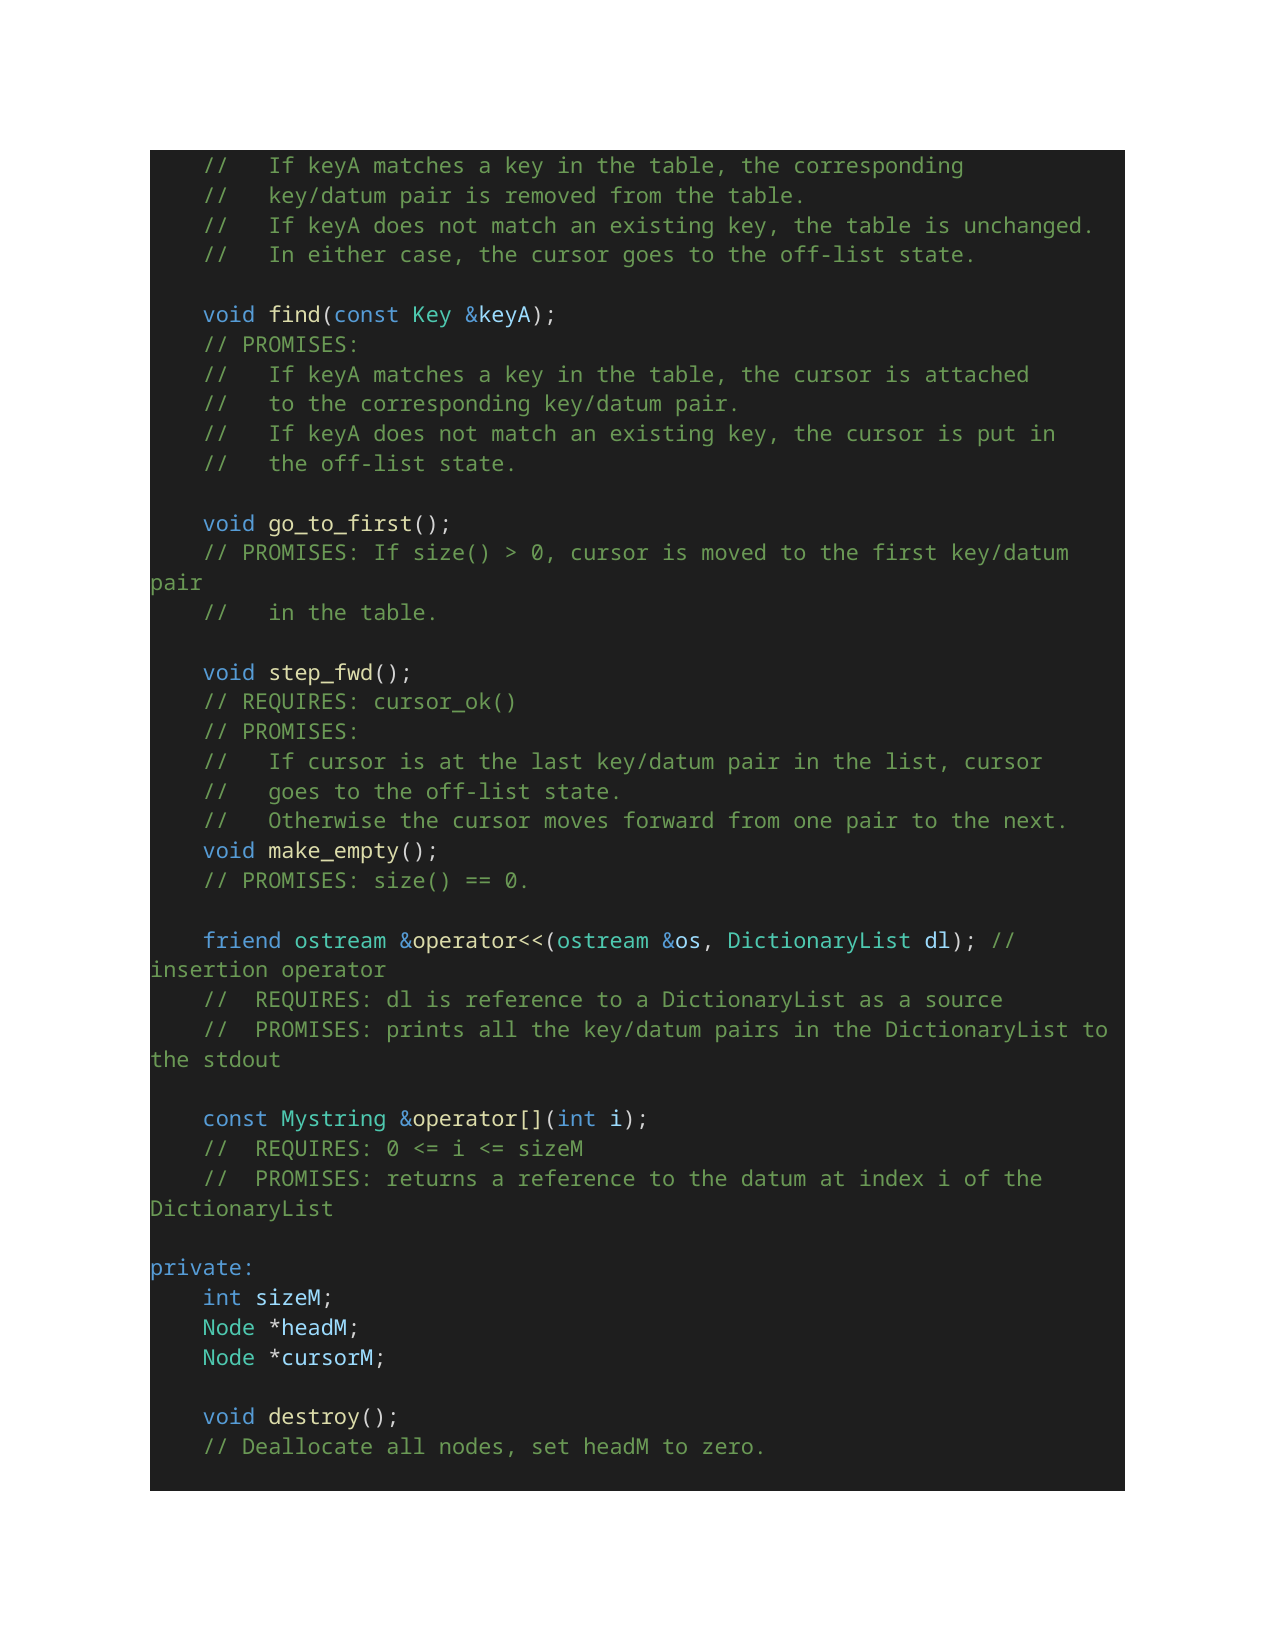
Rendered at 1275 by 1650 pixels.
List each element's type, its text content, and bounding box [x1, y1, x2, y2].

text // If keyA does not match an existing key, the cursor is put in [150, 418, 1125, 448]
text void step_fwd(); [150, 656, 1125, 686]
text int sizeM; [150, 1282, 1125, 1312]
text // PROMISES: prints all the key/datum pairs in the DictionaryList to the stdout [150, 1014, 1125, 1073]
text // Deallocate all nodes, set headM to zero. [150, 1431, 1125, 1461]
text void destroy(); [150, 1401, 1125, 1431]
text // PROMISES: [150, 329, 1125, 358]
text // to the corresponding key/datum pair. [150, 388, 1125, 418]
text // REQUIRES: cursor_ok() [150, 686, 1125, 716]
text void find(const Key &keyA); [150, 299, 1125, 329]
text // key/datum pair is removed from the table. [150, 180, 1125, 209]
text // PROMISES: [150, 716, 1125, 746]
text friend ostream &operator<<(ostream &os, DictionaryList dl); // insertion operator [150, 924, 1125, 984]
text const Mystring &operator[](int i); [150, 1103, 1125, 1133]
text // In either case, the cursor goes to the off-list state. [150, 239, 1125, 269]
text // PROMISES: size() == 0. [150, 865, 1125, 895]
text void go_to_first(); [150, 507, 1125, 537]
text // the off-list state. [150, 448, 1125, 478]
text // REQUIRES: dl is reference to a DictionaryList as a source [150, 984, 1125, 1014]
text // goes to the off-list state. [150, 776, 1125, 805]
text Node *cursorM; [150, 1342, 1125, 1371]
text // PROMISES: If size() > 0, cursor is moved to the first key/datum pair [150, 537, 1125, 597]
text // REQUIRES: 0 <= i <= sizeM [150, 1133, 1125, 1163]
text // If keyA does not match an existing key, the table is unchanged. [150, 209, 1125, 239]
text Node *headM; [150, 1312, 1125, 1342]
text // PROMISES: returns a reference to the datum at index i of the DictionaryList [150, 1163, 1125, 1222]
text // If keyA matches a key in the table, the corresponding [150, 150, 1125, 180]
text // in the table. [150, 597, 1125, 627]
text private: [150, 1252, 1125, 1282]
text // If cursor is at the last key/datum pair in the list, cursor [150, 746, 1125, 776]
text void make_empty(); [150, 835, 1125, 865]
text // If keyA matches a key in the table, the cursor is attached [150, 358, 1125, 388]
text // Otherwise the cursor moves forward from one pair to the next. [150, 805, 1125, 835]
